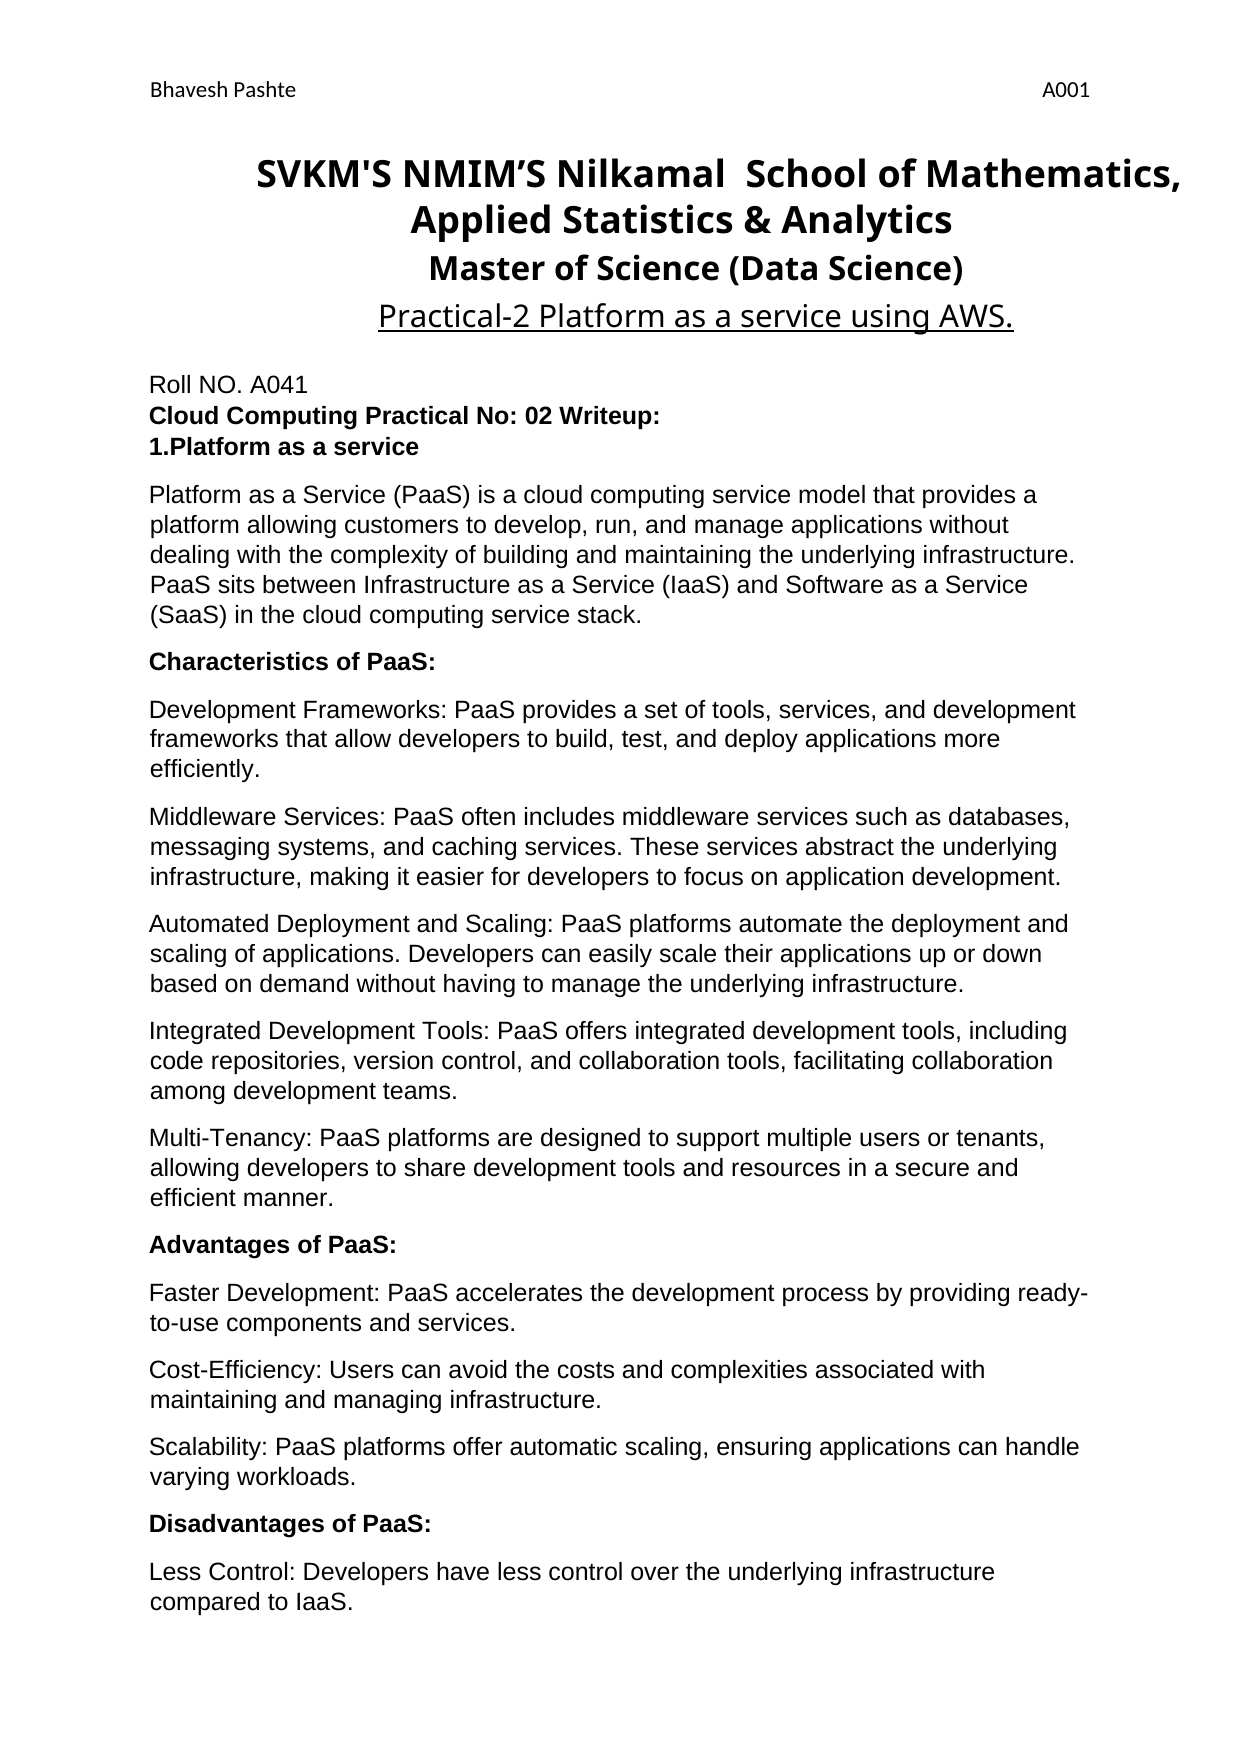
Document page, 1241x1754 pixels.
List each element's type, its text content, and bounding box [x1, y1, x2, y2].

text Cost-Efficiency: Users can avoid the costs and complexities associated with maintaining and managing infrastructure. [148, 1355, 1091, 1413]
text Practical-2 Platform as a service using AWS. [179, 294, 1213, 336]
text Platform as a Service (PaaS) is a cloud computing service model that provides a platform allowing customers to develop, run, and manage applications without dealing with the complexity of building and maintaining the underlying infrastructure. PaaS sits between Infrastructure as a Service (IaaS) and Software as a Service (SaaS) in the cloud computing service stack. [148, 480, 1091, 628]
text Middleware Services: PaaS often includes middleware services such as databases, messaging systems, and caching services. These services abstract the underlying infrastructure, making it easier for developers to focus on application development. [148, 802, 1091, 890]
text Automated Deployment and Scaling: PaaS platforms automate the deployment and scaling of applications. Developers can easily scale their applications up or down based on demand without having to manage the underlying infrastructure. [148, 909, 1091, 997]
text Scalability: PaaS platforms offer automatic scaling, ensuring applications can handle varying workloads. [148, 1432, 1091, 1491]
text Cloud Computing Practical No: 02 Writeup: [148, 401, 663, 430]
text SVKM'S NMIM’S Nilkamal School of Mathematics, Applied Statistics & Analytics [150, 150, 1213, 245]
text Roll NO. A041 [148, 371, 1091, 399]
text Integrated Development Tools: PaaS offers integrated development tools, including code repositories, version control, and collaboration tools, facilitating collaboration among development teams. [148, 1016, 1091, 1104]
text Advantages of PaaS: [148, 1230, 1213, 1259]
text Disadvantages of PaaS: [148, 1509, 1213, 1538]
text 1.Platform as a service [148, 432, 1213, 461]
text Less Control: Developers have less control over the underlying infrastructure compared to IaaS. [148, 1557, 1091, 1616]
text Development Frameworks: PaaS provides a set of tools, services, and development frameworks that allow developers to build, test, and deploy applications more efficiently. [148, 694, 1091, 783]
text Multi-Tenancy: PaaS platforms are designed to support multiple users or tenants, allowing developers to share development tools and resources in a secure and efficient manner. [148, 1123, 1091, 1211]
text Characteristics of PaaS: [148, 647, 1213, 676]
text Faster Development: PaaS accelerates the development process by providing ready-to-use components and services. [148, 1278, 1091, 1336]
text Master of Science (Data Science) [178, 245, 1213, 290]
